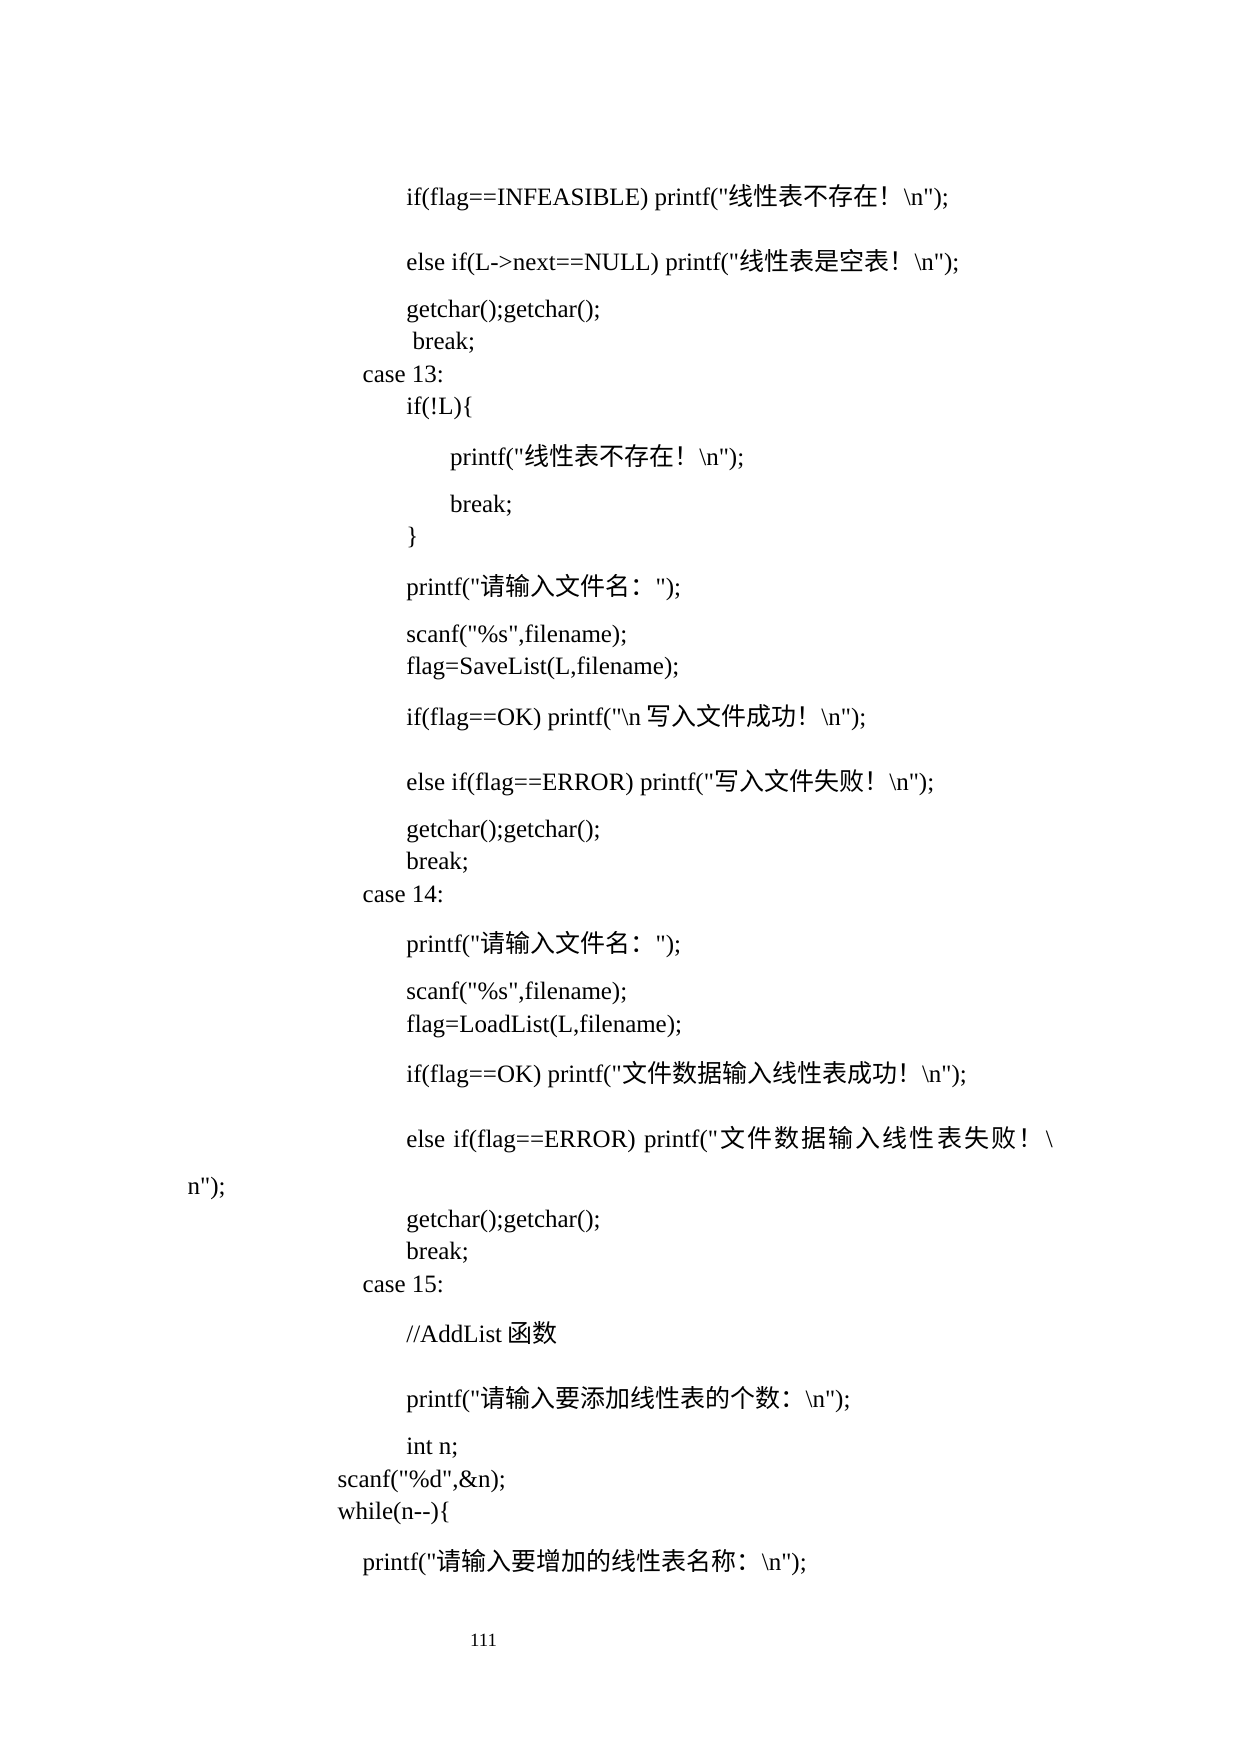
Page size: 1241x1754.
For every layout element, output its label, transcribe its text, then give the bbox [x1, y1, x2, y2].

text scanf("%s",filename); [187, 617, 1053, 649]
text printf("请输入文件名："); [187, 909, 1053, 974]
text int n; [187, 1429, 1053, 1462]
text } [187, 519, 1053, 552]
text break; [187, 844, 1053, 877]
text //AddList函数 [187, 1299, 1053, 1364]
text break; [187, 1234, 1053, 1267]
text else if(L->next==NULL) printf("线性表是空表！\n"); [187, 227, 1053, 292]
text getchar();getchar(); [187, 812, 1053, 844]
text flag=LoadList(L,filename); [187, 1007, 1053, 1039]
text case 15: [187, 1267, 1053, 1299]
text break; [187, 487, 1053, 519]
text case 13: [187, 357, 1053, 389]
text printf("线性表不存在！\n"); [187, 422, 1053, 487]
text printf("请输入要添加线性表的个数：\n"); [187, 1364, 1053, 1429]
text if(flag==OK) printf("文件数据输入线性表成功！\n"); [187, 1039, 1053, 1104]
text getchar();getchar(); [187, 292, 1053, 324]
text scanf("%d",&n); [187, 1462, 1053, 1494]
text if(flag==INFEASIBLE) printf("线性表不存在！\n"); [187, 162, 1053, 227]
text while(n--){ [187, 1494, 1053, 1527]
text if(!L){ [187, 389, 1053, 422]
text printf("请输入文件名："); [187, 552, 1053, 617]
text printf("请输入要增加的线性表名称：\n"); [187, 1527, 1053, 1592]
text else if(flag==ERROR) printf("写入文件失败！\n"); [187, 747, 1053, 812]
text else if(flag==ERROR) printf("文件数据输入线性表失败！\n"); [187, 1104, 1053, 1202]
text flag=SaveList(L,filename); [187, 649, 1053, 682]
text getchar();getchar(); [187, 1202, 1053, 1234]
text scanf("%s",filename); [187, 974, 1053, 1007]
text case 14: [187, 877, 1053, 909]
text if(flag==OK) printf("\n写入文件成功！\n"); [187, 682, 1053, 747]
text break; [187, 324, 1053, 357]
